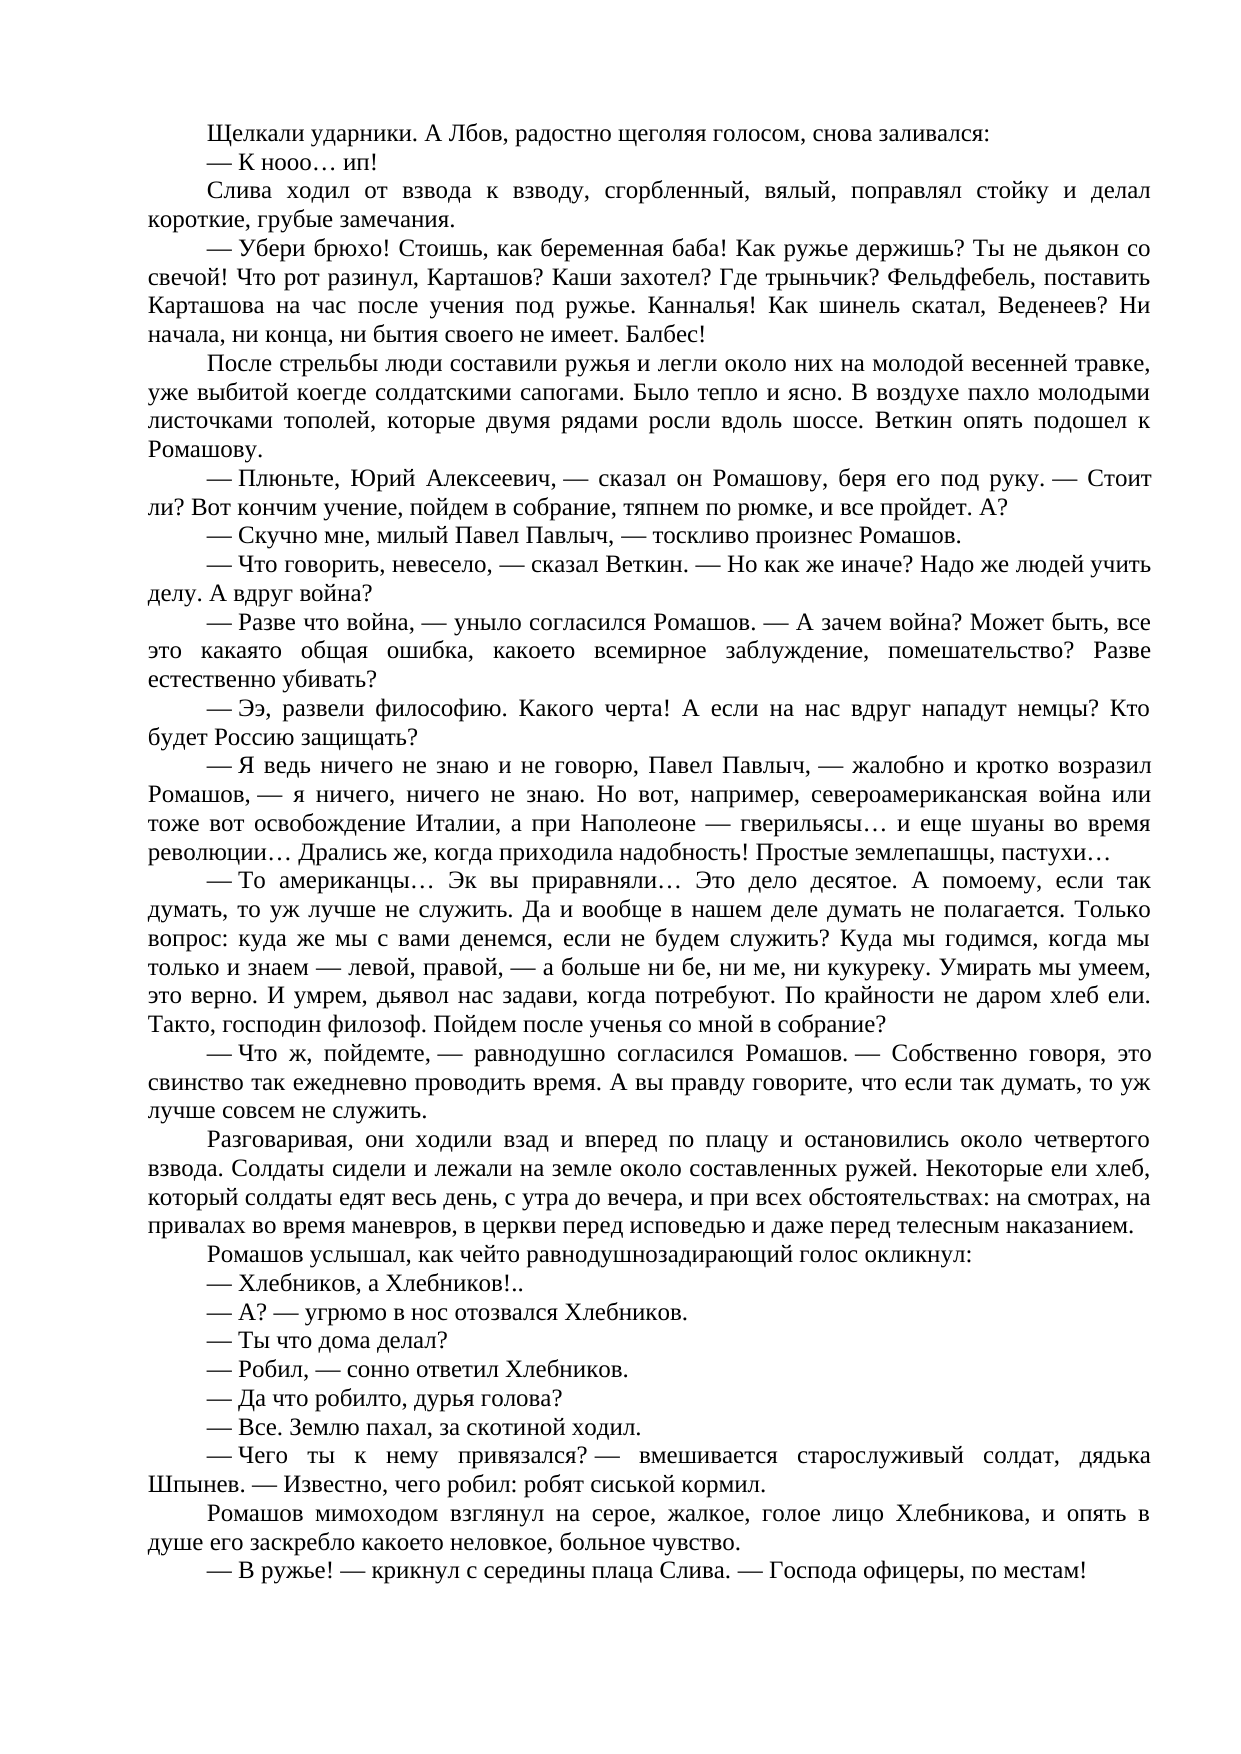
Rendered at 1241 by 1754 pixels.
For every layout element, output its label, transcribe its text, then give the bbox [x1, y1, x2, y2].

text — Убери брюхо! Стоишь, как беременная баба! Как ружье держишь? Ты не дьякон со свечой! Что рот разинул, Карташов? Каши захотел? Где трыньчик? Фельдфебель, поставить Карташова на час после учения под ружье. Канналья! Как шинель скатал, Веденеев? Ни начала, ни конца, ни бытия своего не имеет. Балбес! [148, 233, 1152, 348]
text — Робил, — сонно ответил Хлебников. [148, 1354, 1152, 1383]
text — Что ж, пойдемте, — равнодушно согласился Ромашов. — Собственно говоря, это свинство так ежедневно проводить время. А вы правду говорите, что если так думать, то уж лучше совсем не служить. [148, 1038, 1152, 1124]
text — Да что робилто, дурья голова? [148, 1383, 1152, 1412]
text — Ты что дома делал? [148, 1326, 1152, 1354]
text — Разве что война, — уныло согласился Ромашов. — А зачем война? Может быть, все это какаято общая ошибка, какоето всемирное заблуждение, помешательство? Разве естественно убивать? [148, 607, 1152, 693]
text — Хлебников, а Хлебников!.. [148, 1268, 1152, 1297]
text Щелкали ударники. А Лбов, радостно щеголяя голосом, снова заливался: [148, 118, 1152, 147]
text — Скучно мне, милый Павел Павлыч, — тоскливо произнес Ромашов. [148, 521, 1152, 549]
text Ромашов мимоходом взглянул на серое, жалкое, голое лицо Хлебникова, и опять в душе его заскребло какоето неловкое, больное чувство. [148, 1498, 1152, 1556]
text — В ружье! — крикнул с середины плаца Слива. — Господа офицеры, по местам! [148, 1556, 1152, 1584]
text — К нооо… ип! [148, 147, 1152, 176]
text — Плюньте, Юрий Алексеевич, — сказал он Ромашову, беря его под руку. — Стоит ли? Вот кончим учение, пойдем в собрание, тяпнем по рюмке, и все пройдет. А? [148, 463, 1152, 521]
text Слива ходил от взвода к взводу, сгорбленный, вялый, поправлял стойку и делал короткие, грубые замечания. [148, 176, 1152, 233]
text — Я ведь ничего не знаю и не говорю, Павел Павлыч, — жалобно и кротко возразил Ромашов, — я ничего, ничего не знаю. Но вот, например, североамериканская война или тоже вот освобождение Италии, а при Наполеоне — гверильясы… и еще шуаны во время революции… Дрались же, когда приходила надобность! Простые землепашцы, пастухи… [148, 751, 1152, 866]
text — То американцы… Эк вы приравняли… Это дело десятое. А помоему, если так думать, то уж лучше не служить. Да и вообще в нашем деле думать не полагается. Только вопрос: куда же мы с вами денемся, если не будем служить? Куда мы годимся, когда мы только и знаем — левой, правой, — а больше ни бе, ни ме, ни кукуреку. Умирать мы умеем, это верно. И умрем, дьявол нас задави, когда потребуют. По крайности не даром хлеб ели. Такто, господин филозоф. Пойдем после ученья со мной в собрание? [148, 866, 1152, 1038]
text — А? — угрюмо в нос отозвался Хлебников. [148, 1297, 1152, 1326]
text — Ээ, развели философию. Какого черта! А если на нас вдруг нападут немцы? Кто будет Россию защищать? [148, 693, 1152, 751]
text Ромашов услышал, как чейто равнодушнозадирающий голос окликнул: [148, 1239, 1152, 1268]
text — Чего ты к нему привязался? — вмешивается старослуживый солдат, дядька Шпынев. — Известно, чего робил: робят сиськой кормил. [148, 1441, 1152, 1498]
text — Что говорить, невесело, — сказал Веткин. — Но как же иначе? Надо же людей учить делу. А вдруг война? [148, 549, 1152, 607]
text После стрельбы люди составили ружья и легли около них на молодой весенней травке, уже выбитой коегде солдатскими сапогами. Было тепло и ясно. В воздухе пахло молодыми листочками тополей, которые двумя рядами росли вдоль шоссе. Веткин опять подошел к Ромашову. [148, 348, 1152, 463]
text Разговаривая, они ходили взад и вперед по плацу и остановились около четвертого взвода. Солдаты сидели и лежали на земле около составленных ружей. Некоторые ели хлеб, который солдаты едят весь день, с утра до вечера, и при всех обстоятельствах: на смотрах, на привалах во время маневров, в церкви перед исповедью и даже перед телесным наказанием. [148, 1124, 1152, 1239]
text — Все. Землю пахал, за скотиной ходил. [148, 1412, 1152, 1441]
